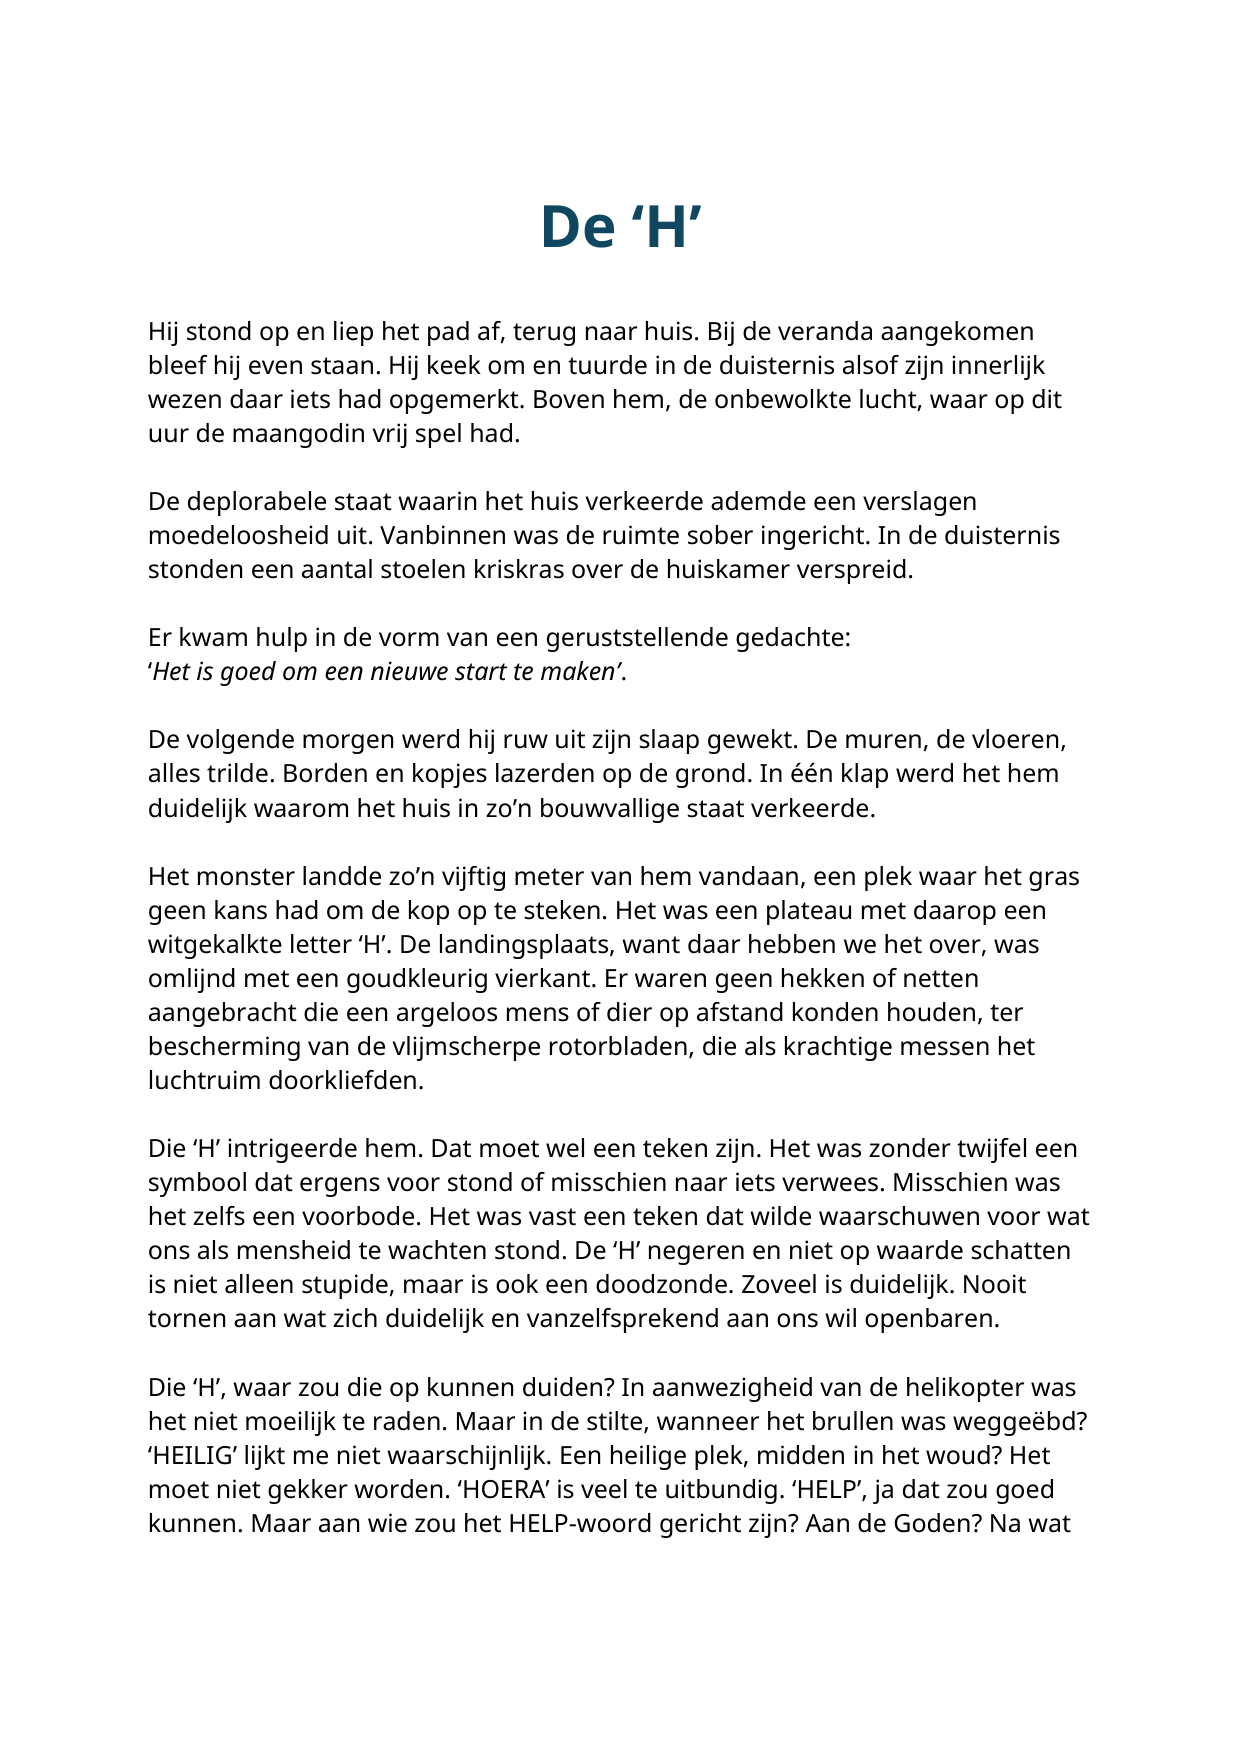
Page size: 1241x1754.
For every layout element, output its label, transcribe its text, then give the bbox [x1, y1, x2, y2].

text De deplorabele staat waarin het huis verkeerde ademde een verslagen moedeloosheid uit. Vanbinnen was de ruimte sober ingericht. In de duisternis stonden een aantal stoelen kriskras over de huiskamer verspreid. [148, 484, 1093, 586]
text Er kwam hulp in de vorm van een geruststellende gedachte: [148, 620, 1093, 654]
subtitle De ‘H’ [148, 185, 1093, 264]
text Die ‘H’ intrigeerde hem. Dat moet wel een teken zijn. Het was zonder twijfel een symbool dat ergens voor stond of misschien naar iets verwees. Misschien was het zelfs een voorbode. Het was vast een teken dat wilde waarschuwen voor wat ons als mensheid te wachten stond. De ‘H’ negeren en niet op waarde schatten is niet alleen stupide, maar is ook een doodzonde. Zoveel is duidelijk. Nooit tornen aan wat zich duidelijk en vanzelfsprekend aan ons wil openbaren. [148, 1131, 1093, 1335]
text Het monster landde zo’n vijftig meter van hem vandaan, een plek waar het gras geen kans had om de kop op te steken. Het was een plateau met daarop een witgekalkte letter ‘H’. De landingsplaats, want daar hebben we het over, was omlijnd met een goudkleurig vierkant. Er waren geen hekken of netten aangebracht die een argeloos mens of dier op afstand konden houden, ter bescherming van de vlijmscherpe rotorbladen, die als krachtige messen het luchtruim doorkliefden. [148, 858, 1093, 1097]
text Hij stond op en liep het pad af, terug naar huis. Bij de veranda aangekomen bleef hij even staan. Hij keek om en tuurde in de duisternis alsof zijn innerlijk wezen daar iets had opgemerkt. Boven hem, de onbewolkte lucht, waar op dit uur de maangodin vrij spel had. [148, 313, 1093, 449]
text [148, 1369, 1093, 1539]
text ‘Het is goed om een nieuwe start te maken’. [148, 654, 1093, 688]
text De volgende morgen werd hij ruw uit zijn slaap gewekt. De muren, de vloeren, alles trilde. Borden en kopjes lazerden op de grond. In één klap werd het hem duidelijk waarom het huis in zo’n bouwvallige staat verkeerde. [148, 722, 1093, 824]
